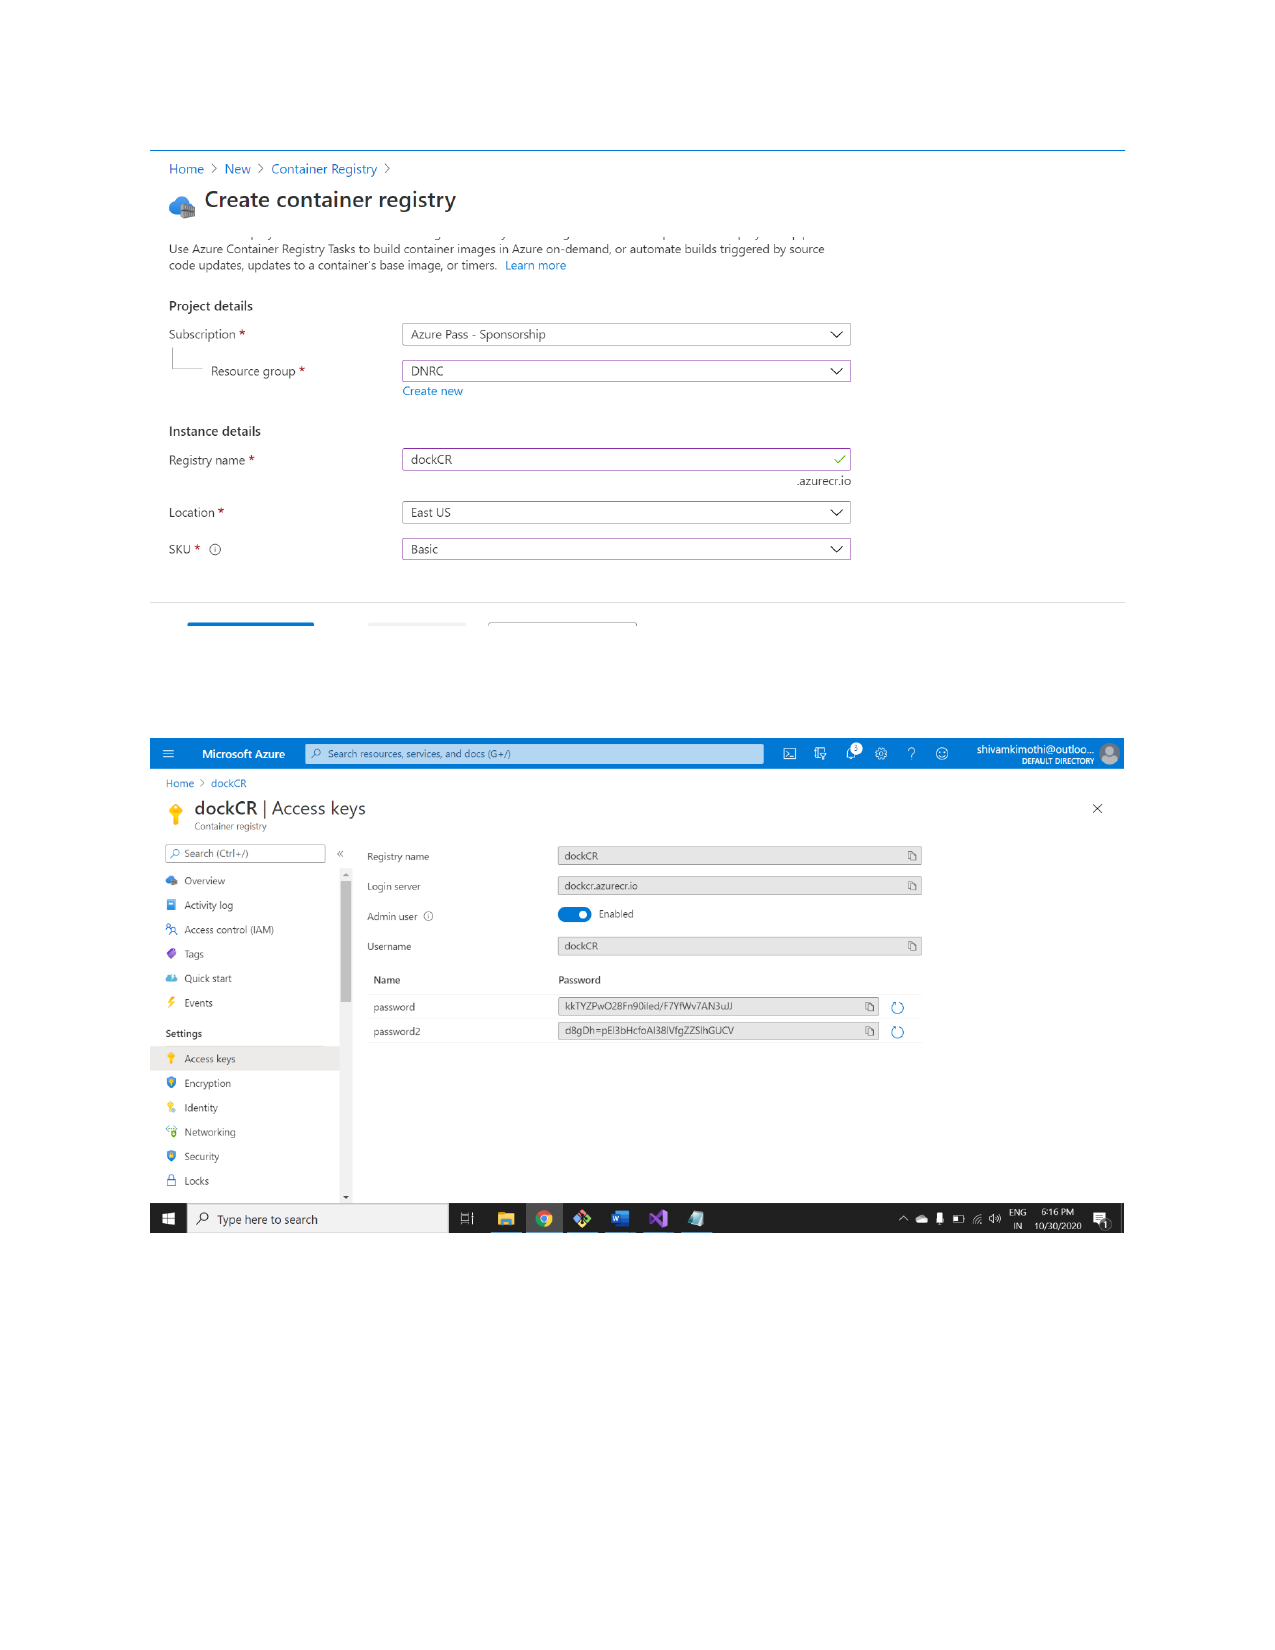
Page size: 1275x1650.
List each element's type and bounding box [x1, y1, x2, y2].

picture [150, 150, 1125, 626]
picture [150, 738, 1124, 1233]
